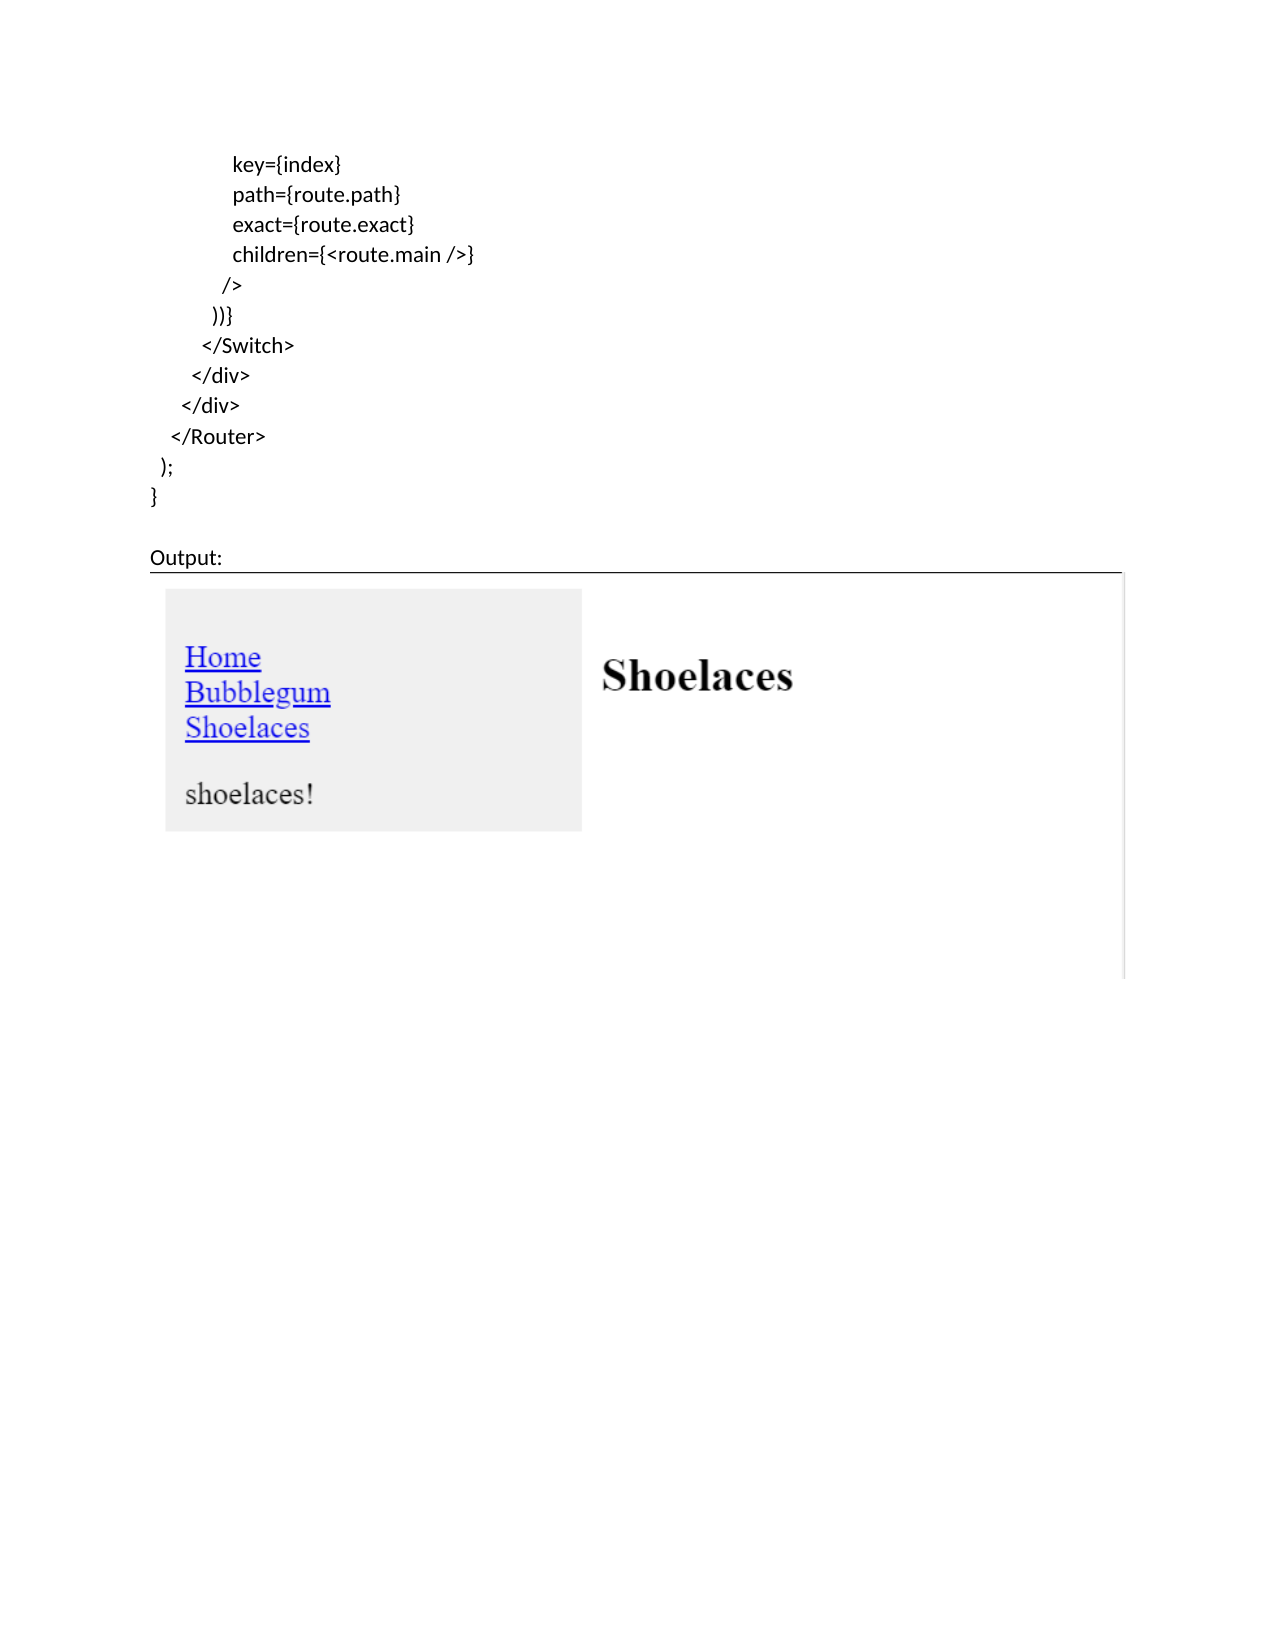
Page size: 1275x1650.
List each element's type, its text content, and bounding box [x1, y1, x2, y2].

text path={route.path} [150, 180, 1125, 208]
text </div> [150, 361, 1125, 389]
text /> [150, 271, 1125, 299]
text } [150, 482, 1125, 510]
text </Switch> [150, 331, 1125, 359]
text exact={route.exact} [150, 210, 1125, 238]
text key={index} [150, 150, 1125, 178]
picture [150, 572, 1125, 979]
text Output: [150, 543, 1125, 571]
text children={<route.main />} [150, 241, 1125, 269]
text ); [150, 452, 1125, 480]
text </Router> [150, 422, 1125, 450]
text ))} [150, 301, 1125, 329]
text </div> [150, 392, 1125, 420]
